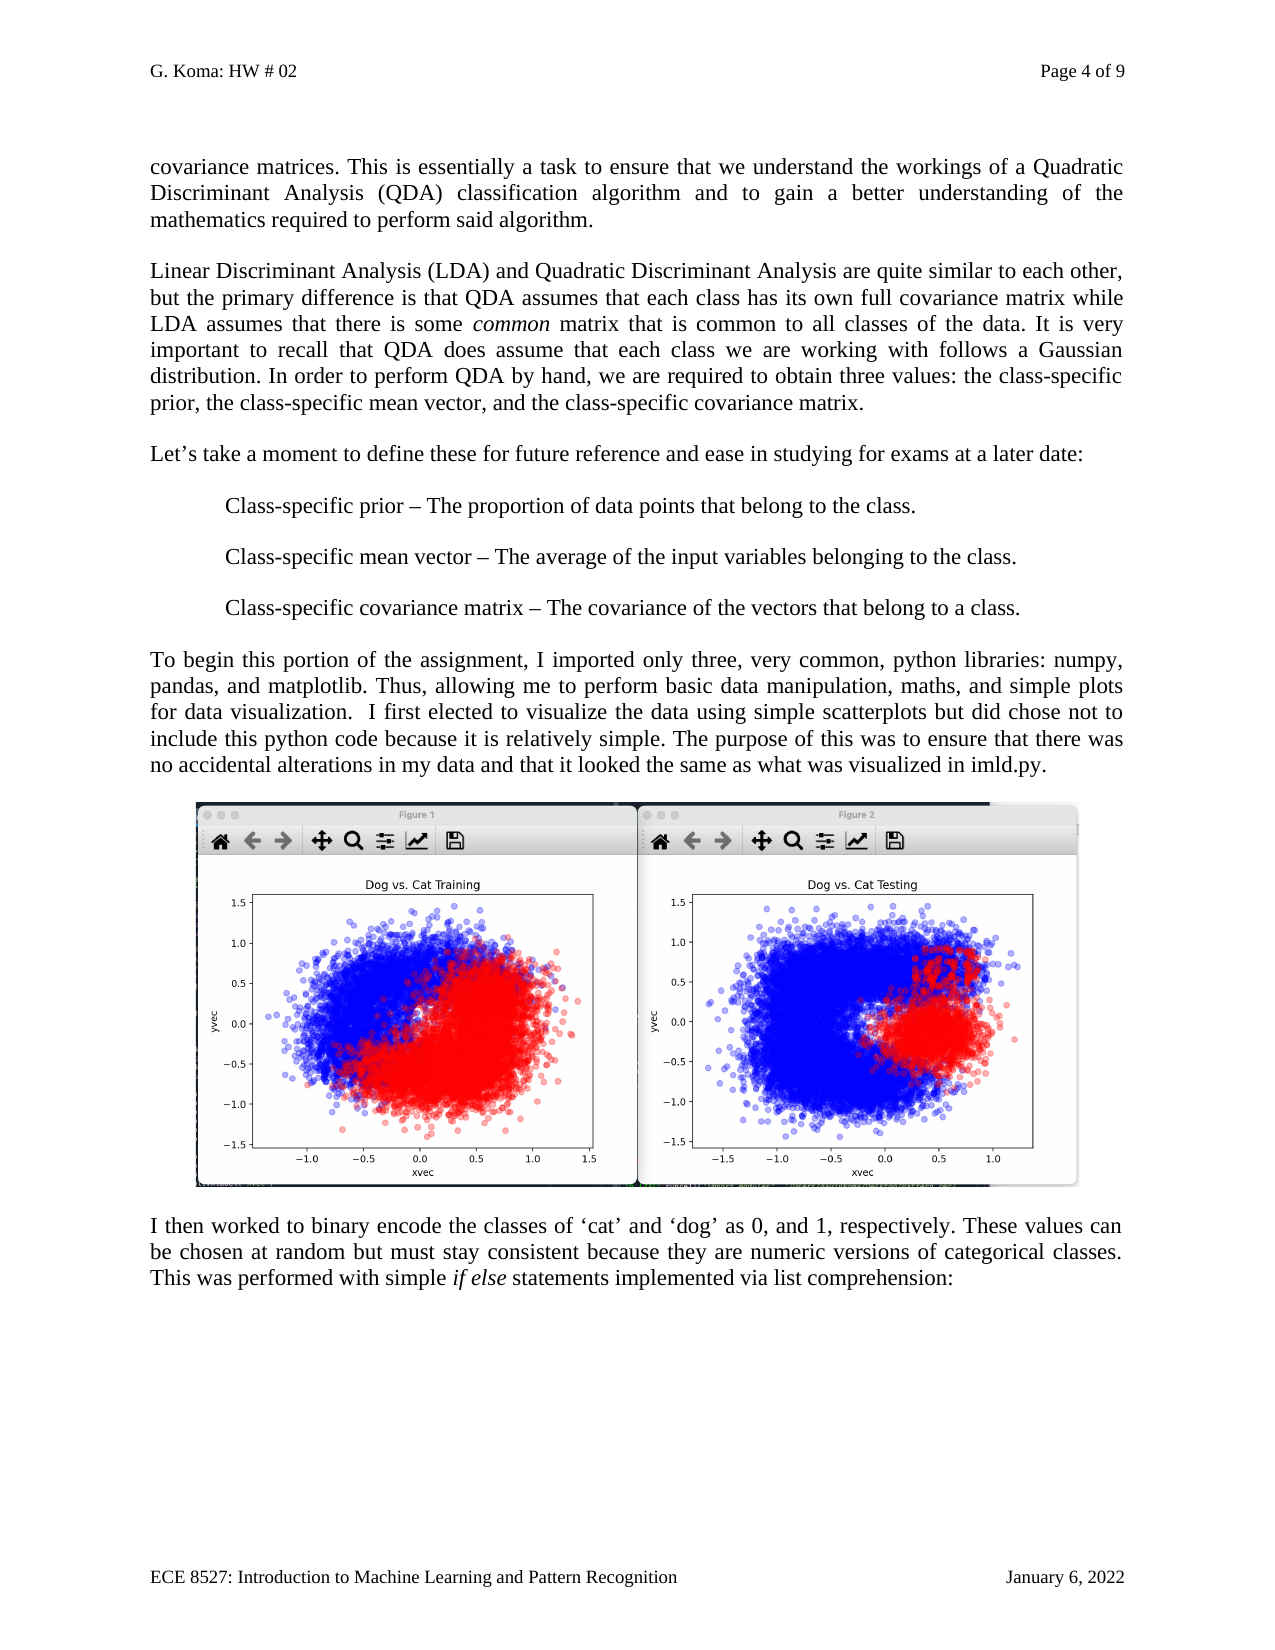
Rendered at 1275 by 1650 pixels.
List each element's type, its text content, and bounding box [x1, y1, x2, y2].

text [150, 153, 1125, 232]
text Let’s take a moment to define these for future reference and ease in studying for exams at a later date: [150, 440, 1125, 467]
text Class-specific covariance matrix – The covariance of the vectors that belong to a class. [150, 594, 1125, 621]
picture [195, 802, 1080, 1187]
text I then worked to binary encode the classes of ‘cat’ and ‘dog’ as 0, and 1, respectively. These values can be chosen at random but must stay consistent because they are numeric versions of categorical classes. This was performed with simple if else statements implemented via list comprehension: [150, 1212, 1125, 1291]
text Class-specific prior – The proportion of data points that belong to the class. [150, 492, 1125, 518]
text To begin this portion of the assignment, I imported only three, very common, python libraries: numpy, pandas, and matplotlib. Thus, allowing me to perform basic data manipulation, maths, and simple plots for data visualization. I first elected to visualize the data using simple scatterplots but did chose not to include this python code because it is relatively simple. The purpose of this was to ensure that there was no accidental alterations in my data and that it looked the same as what was visualized in imld.py. [150, 646, 1125, 777]
text Class-specific mean vector – The average of the input variables belonging to the class. [150, 543, 1125, 569]
text Linear Discriminant Analysis (LDA) and Quadratic Discriminant Analysis are quite similar to each other, but the primary difference is that QDA assumes that each class has its own full covariance matrix while LDA assumes that there is some common matrix that is common to all classes of the data. It is very important to recall that QDA does assume that each class we are working with follows a Gaussian distribution. In order to perform QDA by hand, we are required to obtain three values: the class-specific prior, the class-specific mean vector, and the class-specific covariance matrix. [150, 257, 1125, 415]
